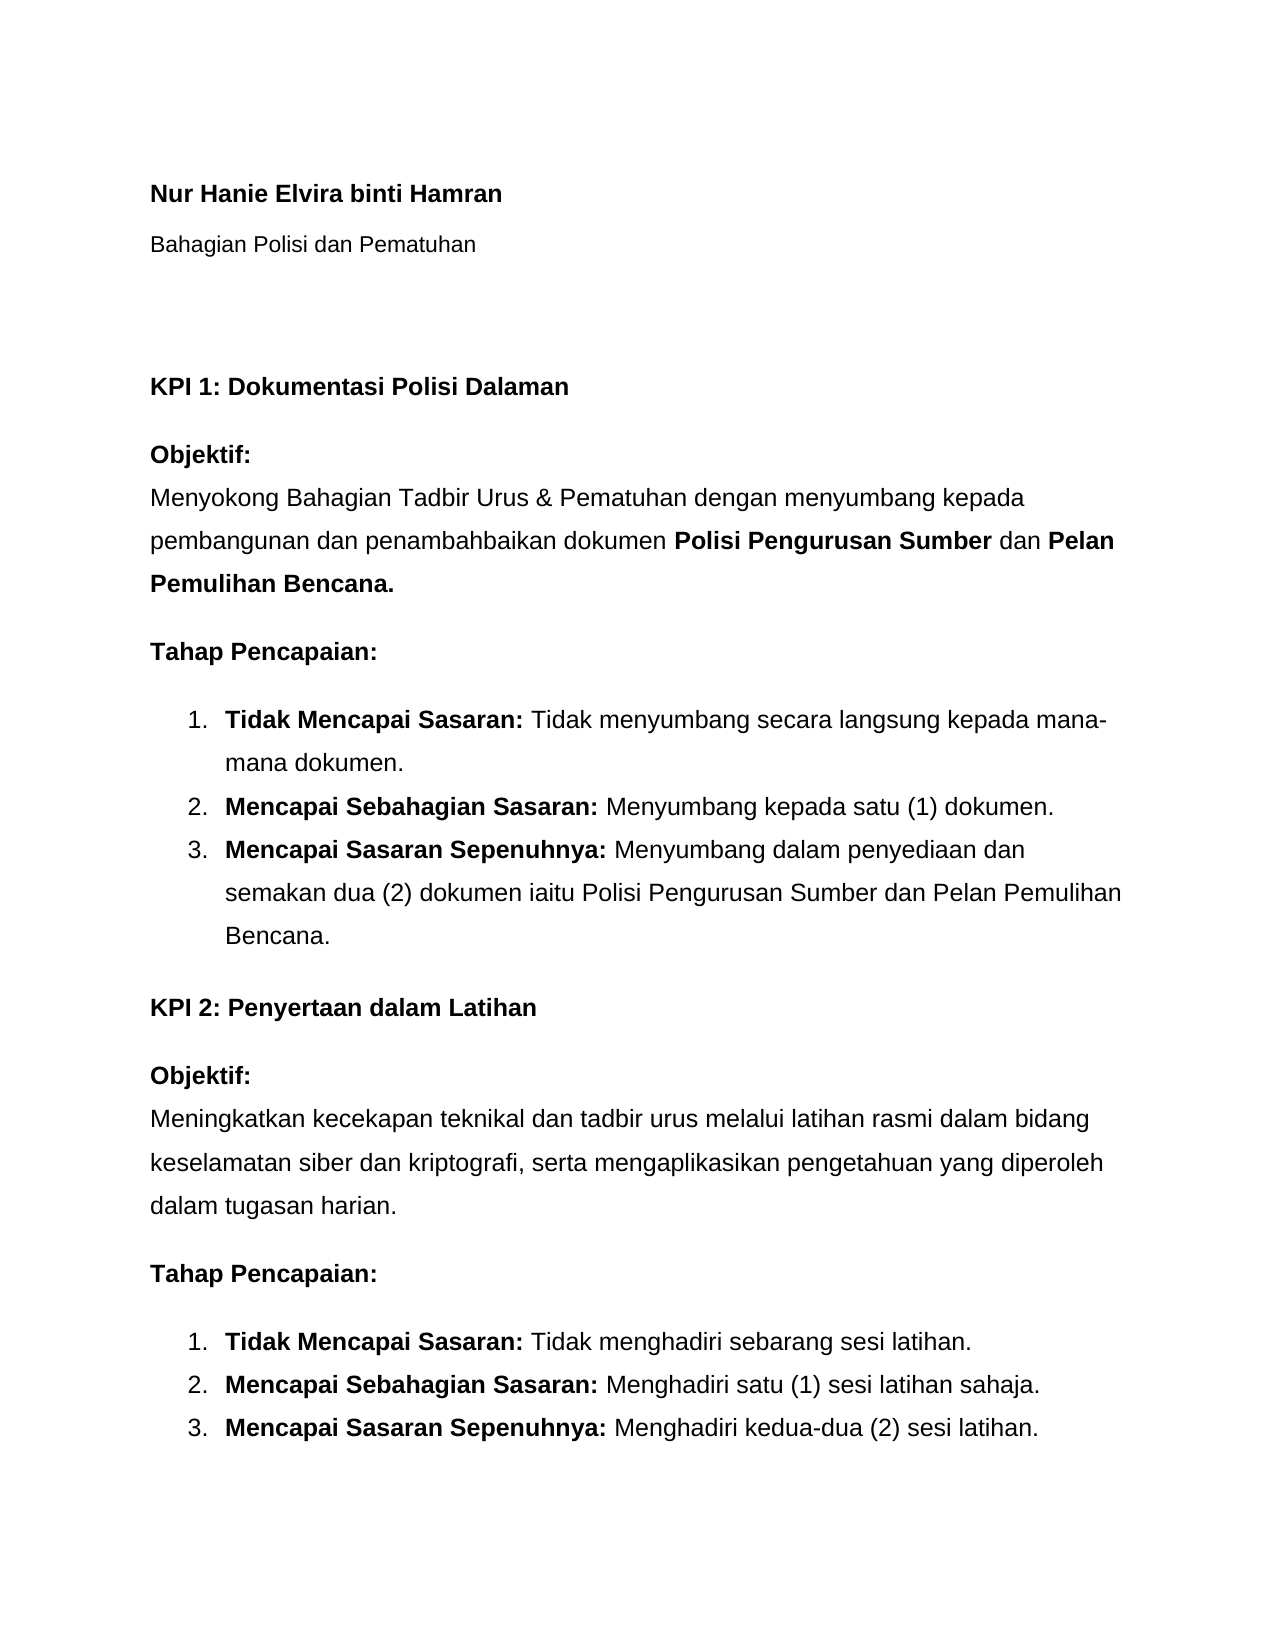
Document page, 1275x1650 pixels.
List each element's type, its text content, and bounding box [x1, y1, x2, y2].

text Objektif: Menyokong Bahagian Tadbir Urus & Pematuhan dengan menyumbang kepada pembangunan dan penambahbaikan dokumen Polisi Pengurusan Sumber dan Pelan Pemulihan Bencana. [150, 440, 1125, 598]
subtitle KPI 2: Penyertaan dalam Latihan [150, 993, 1125, 1022]
text Tahap Pencapaian: [150, 637, 1125, 666]
list Mencapai Sasaran Sepenuhnya: Menyumbang dalam penyediaan dan semakan dua (2) dokumen iaitu Polisi Pengurusan Sumber dan Pelan Pemulihan Bencana. [187, 835, 1125, 950]
text Objektif: Meningkatkan kecekapan teknikal dan tadbir urus melalui latihan rasmi dalam bidang keselamatan siber dan kriptografi, serta mengaplikasikan pengetahuan yang diperoleh dalam tugasan harian. [150, 1061, 1125, 1219]
list Tidak Mencapai Sasaran: Tidak menghadiri sebarang sesi latihan. [187, 1327, 1125, 1356]
subtitle Nur Hanie Elvira binti Hamran [150, 179, 1125, 208]
list Mencapai Sebahagian Sasaran: Menyumbang kepada satu (1) dokumen. [187, 792, 1125, 820]
text Bahagian Polisi dan Pematuhan [150, 231, 1125, 257]
list Mencapai Sasaran Sepenuhnya: Menghadiri kedua-dua (2) sesi latihan. [187, 1413, 1125, 1442]
list Mencapai Sebahagian Sasaran: Menghadiri satu (1) sesi latihan sahaja. [187, 1370, 1125, 1399]
text Tahap Pencapaian: [150, 1259, 1125, 1288]
list Tidak Mencapai Sasaran: Tidak menyumbang secara langsung kepada mana-mana dokumen. [187, 705, 1125, 777]
subtitle KPI 1: Dokumentasi Polisi Dalaman [150, 372, 1125, 400]
